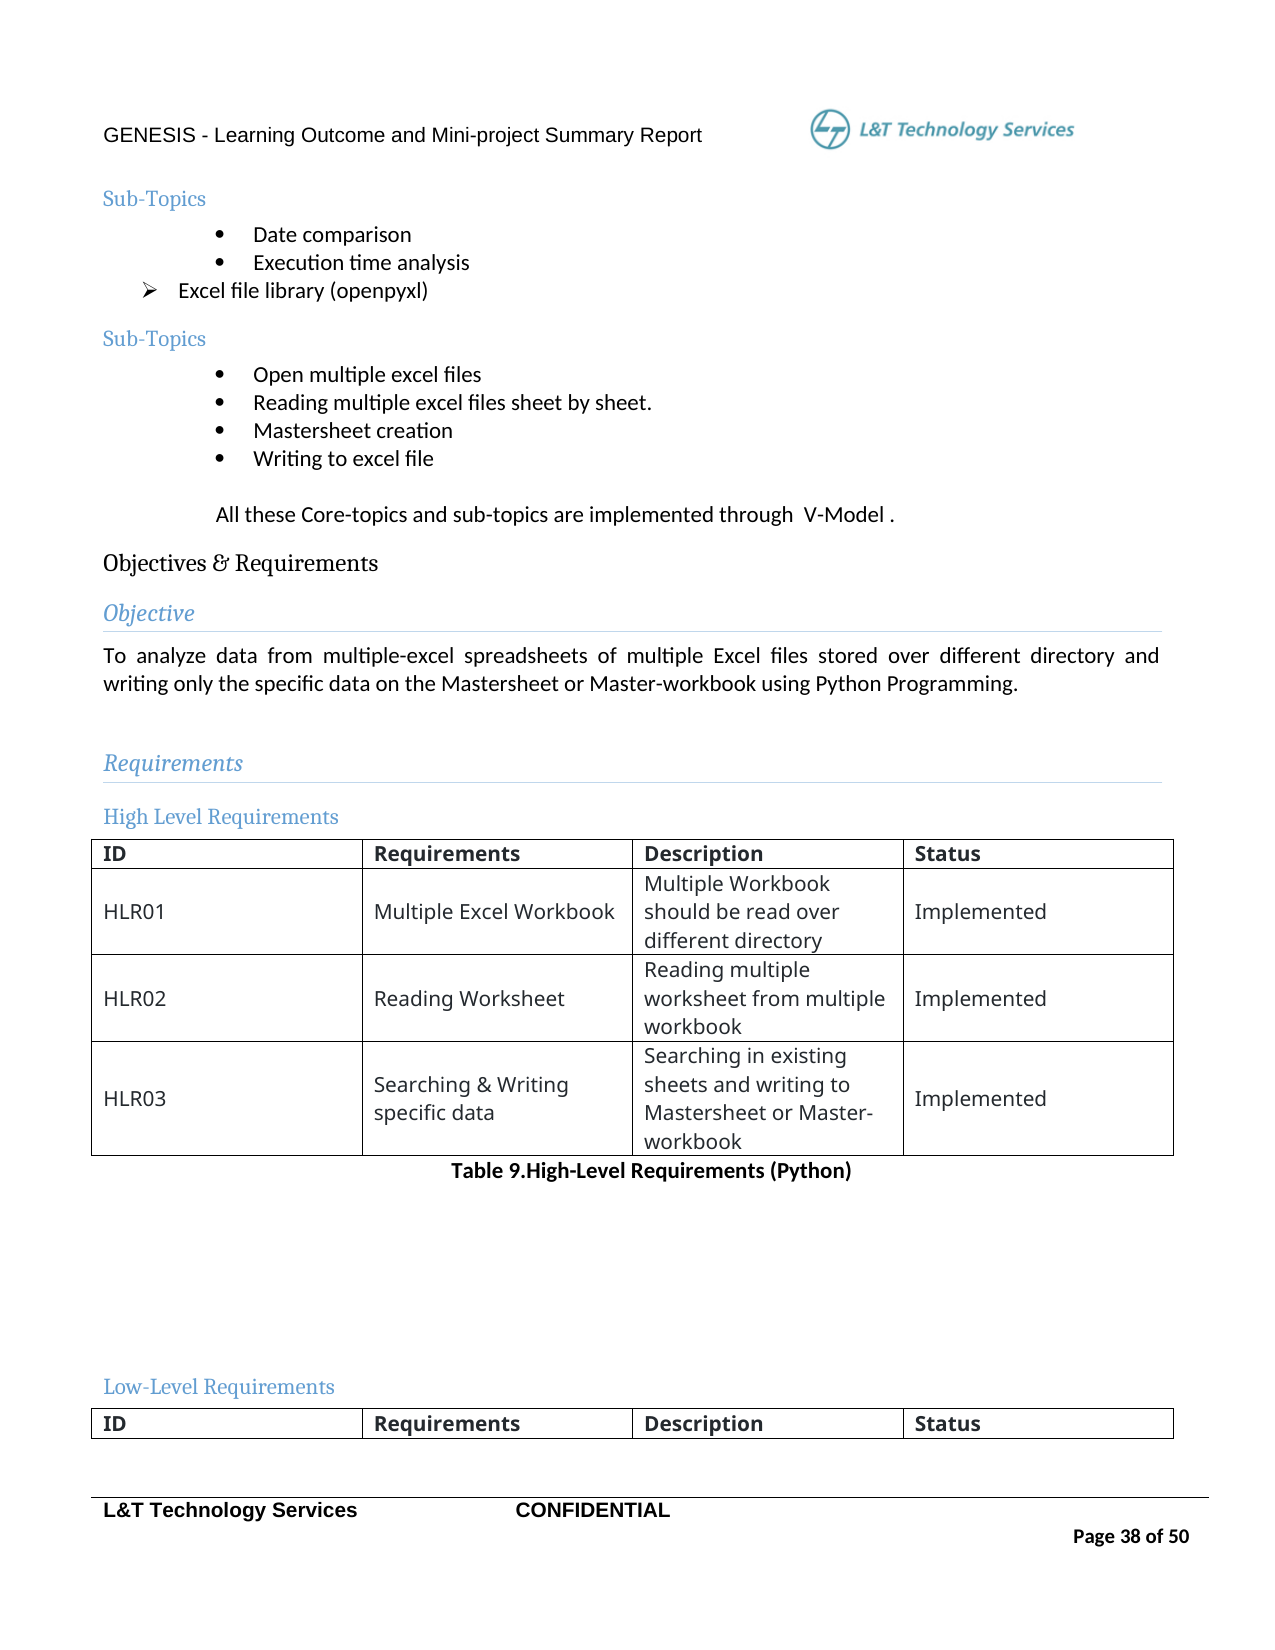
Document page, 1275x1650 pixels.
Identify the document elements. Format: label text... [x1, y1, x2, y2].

table_cell Multiple Workbook should be read over different directory [633, 869, 903, 954]
subtitle Sub-Topics [103, 186, 1162, 212]
table_header Status [904, 1409, 1173, 1438]
table_header Status [904, 840, 1173, 868]
table_header ID [92, 840, 362, 868]
subtitle Objective [103, 598, 1162, 631]
table_cell HLR03 [92, 1042, 362, 1155]
text Table 9.High-Level Requirements (Python) [103, 1156, 1162, 1184]
text All these Core-topics and sub-topics are implemented through V-Model . [216, 500, 1162, 528]
list Writing to excel file [216, 444, 1162, 472]
table_cell Reading multiple worksheet from multiple workbook [633, 955, 903, 1041]
table_header Description [633, 1409, 903, 1438]
subtitle High Level Requirements [103, 804, 1162, 830]
subtitle Sub-Topics [103, 325, 1162, 352]
table_cell Implemented [904, 955, 1173, 1041]
subtitle Objectives & Requirements [103, 549, 1162, 578]
table_cell HLR01 [92, 869, 362, 954]
table_cell Reading Worksheet [363, 955, 632, 1041]
table_cell Implemented [904, 1042, 1173, 1155]
list Open multiple excel files [216, 360, 1162, 388]
table_cell Multiple Excel Workbook [363, 869, 632, 954]
table_cell HLR02 [92, 955, 362, 1041]
list Execution time analysis [216, 248, 1162, 276]
list Date comparison [216, 220, 1162, 248]
list Excel file library (openpyxl) [141, 276, 1162, 304]
list Mastersheet creation [216, 416, 1162, 444]
table_header Requirements [363, 840, 632, 868]
table_header Requirements [363, 1409, 632, 1438]
subtitle Requirements [103, 749, 1162, 782]
subtitle Low-Level Requirements [103, 1373, 1162, 1400]
table_cell Implemented [904, 869, 1173, 954]
text To analyze data from multiple-excel spreadsheets of multiple Excel files stored over different directory and writing only the specific data on the Mastersheet or Master-workbook using Python Programming. [103, 641, 1162, 697]
table_header Description [633, 840, 903, 868]
table_header ID [92, 1409, 362, 1438]
table_cell Searching in existing sheets and writing to Mastersheet or Master-workbook [633, 1042, 903, 1155]
table_cell Searching & Writing specific data [363, 1042, 632, 1155]
picture [808, 98, 1075, 162]
list Reading multiple excel files sheet by sheet. [216, 388, 1162, 416]
